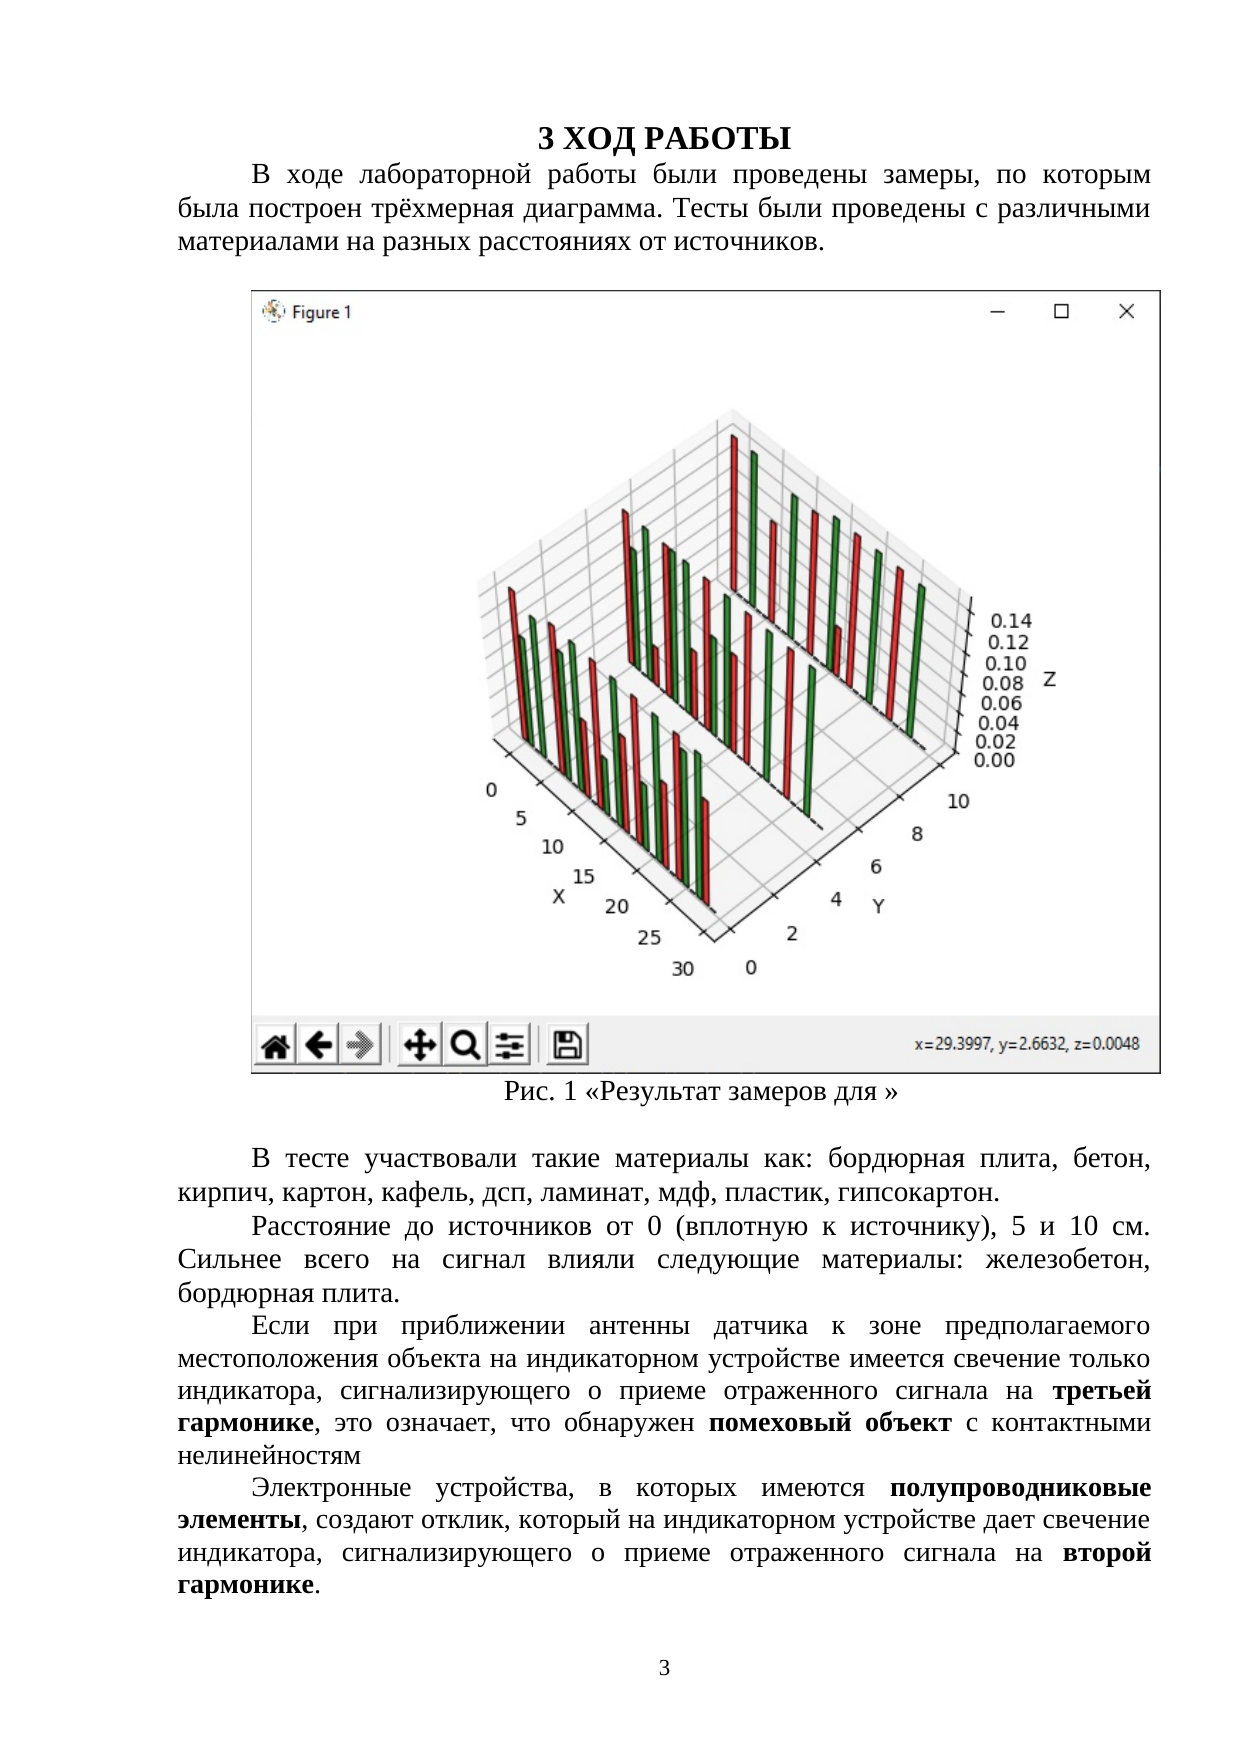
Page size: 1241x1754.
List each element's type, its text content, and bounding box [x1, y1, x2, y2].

text Расстояние до источников от 0 (вплотную к источнику), 5 и 10 см. Сильнее всего на сигнал влияли следующие материалы: железобетон, бордюрная плита. [177, 1208, 1152, 1308]
text Электронные устройства, в которых имеются полупроводниковые элементы, создают отклик, который на индикаторном устройстве дает свечение индикатора, сигнализирующего о приеме отраженного сигнала на второй гармонике. [177, 1470, 1152, 1600]
subtitle 3 ХОД РАБОТЫ [177, 118, 1152, 156]
text Рис. 1 «Результат замеров для » [177, 1073, 1152, 1107]
text В тесте участвовали такие материалы как: бордюрная плита, бетон, кирпич, картон, кафель, дсп, ламинат, мдф, пластик, гипсокартон. [177, 1141, 1152, 1208]
text Если при приближении антенны датчика к зоне предполагаемого местоположения объекта на индикаторном устройстве имеется свечение только индикатора, сигнализирующего о приеме отраженного сигнала на третьей гармонике, это означает, что обнаружен помеховый объект с контактными нелинейностям [177, 1308, 1152, 1470]
picture [251, 290, 1161, 1074]
text В ходе лабораторной работы были проведены замеры, по которым была построен трёхмерная диаграмма. Тесты были проведены с различными материалами на разных расстояниях от источников. [177, 156, 1152, 257]
